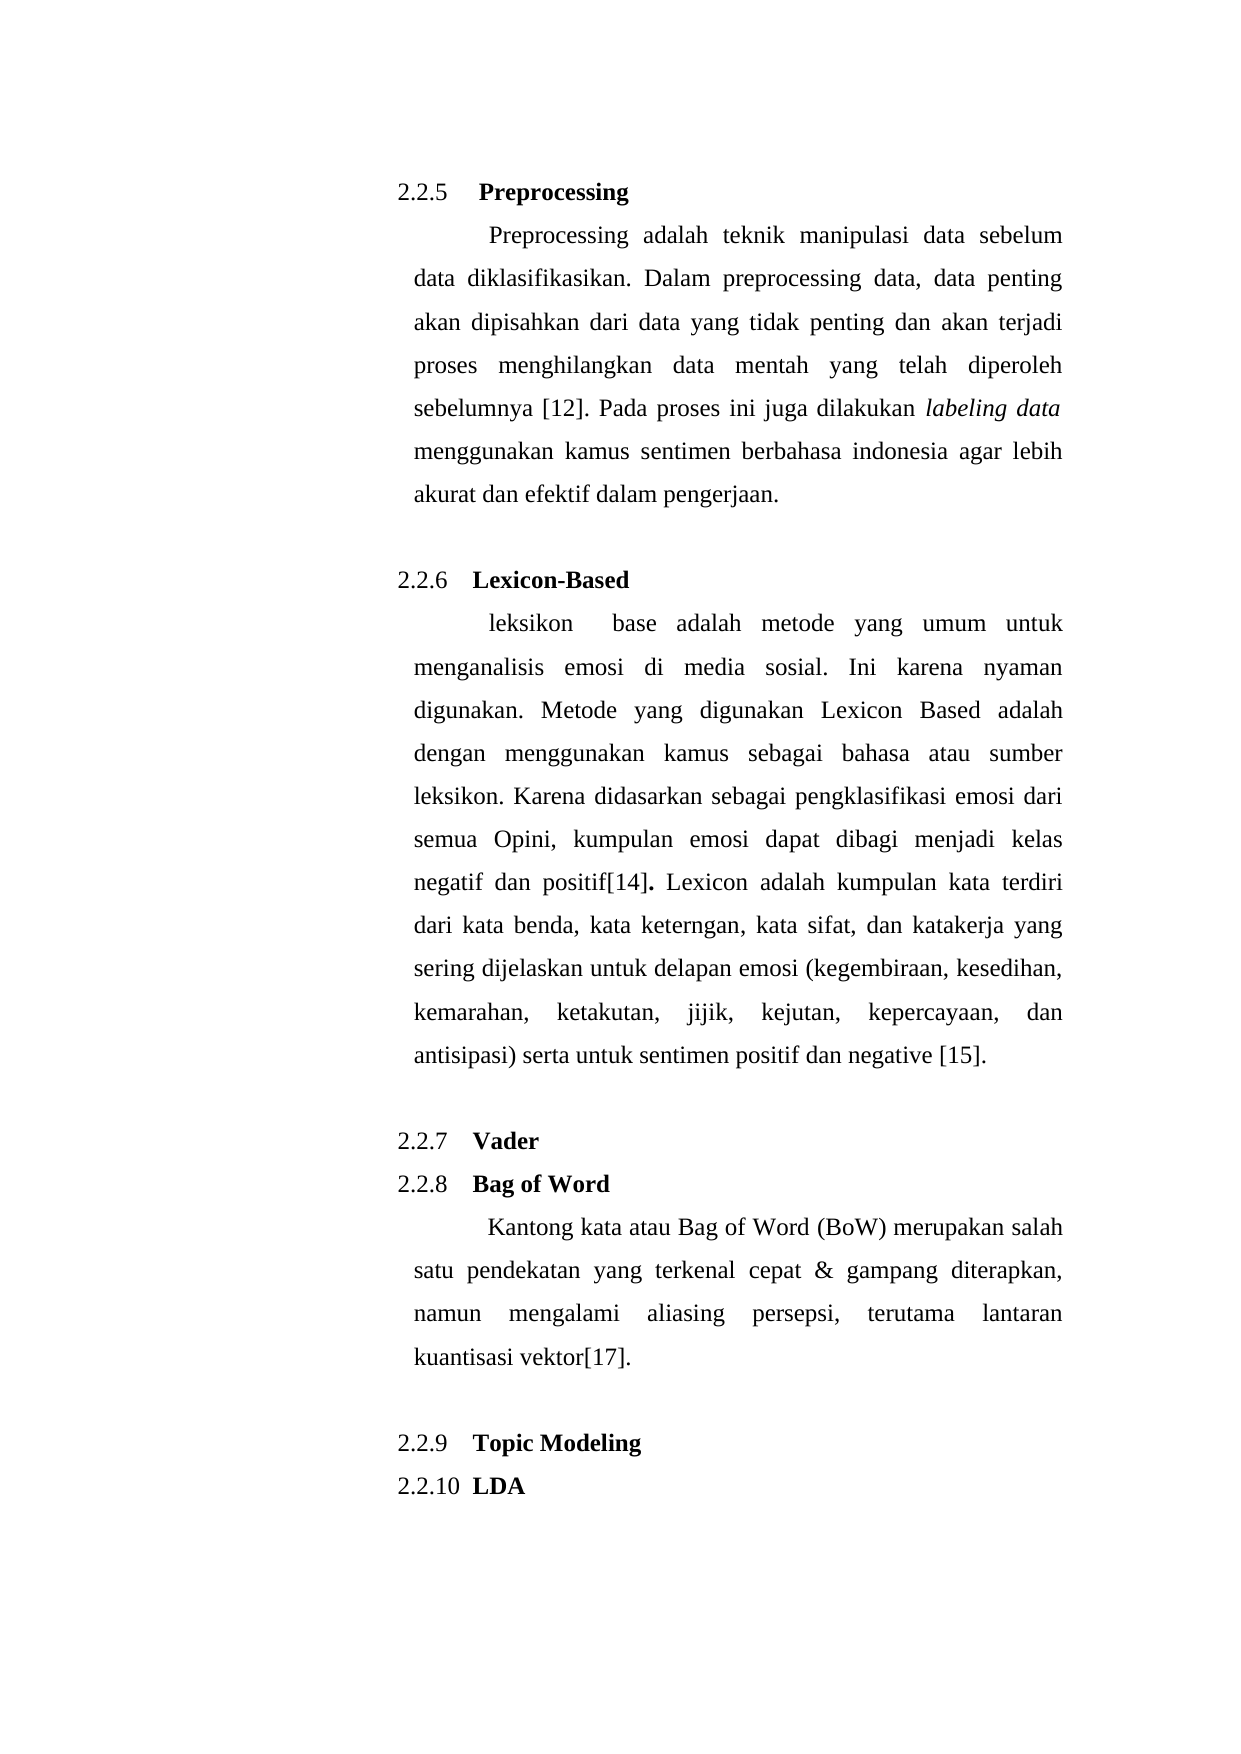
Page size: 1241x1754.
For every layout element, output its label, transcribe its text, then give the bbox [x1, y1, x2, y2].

list LDA [397, 1471, 1063, 1500]
list Preprocessing adalah teknik manipulasi data sebelum data diklasifikasikan. Dalam preprocessing data, data penting akan dipisahkan dari data yang tidak penting dan akan terjadi proses menghilangkan data mentah yang telah diperoleh sebelumnya [12]. Pada proses ini juga dilakukan labeling data menggunakan kamus sentimen berbahasa indonesia agar lebih akurat dan efektif dalam pengerjaan. [413, 220, 1063, 508]
list Kantong kata atau Bag of Word (BoW) merupakan salah satu pendekatan yang terkenal cepat & gampang diterapkan, namun mengalami aliasing persepsi, terutama lantaran kuantisasi vektor[17]. [413, 1212, 1063, 1370]
list Bag of Word [397, 1169, 1063, 1198]
list leksikon base adalah metode yang umum untuk menganalisis emosi di media sosial. Ini karena nyaman digunakan. Metode yang digunakan Lexicon Based adalah dengan menggunakan kamus sebagai bahasa atau sumber leksikon. Karena didasarkan sebagai pengklasifikasi emosi dari semua Opini, kumpulan emosi dapat dibagi menjadi kelas negatif dan positif[14]. Lexicon adalah kumpulan kata terdiri dari kata benda, kata keterngan, kata sifat, dan katakerja yang sering dijelaskan untuk delapan emosi (kegembiraan, kesedihan, kemarahan, ketakutan, jijik, kejutan, kepercayaan, dan antisipasi) serta untuk sentimen positif dan negative [15]. [413, 608, 1063, 1068]
list Lexicon-Based [397, 565, 1063, 594]
list Preprocessing [397, 177, 1063, 206]
list Vader [397, 1126, 1063, 1155]
list Topic Modeling [397, 1428, 1063, 1457]
